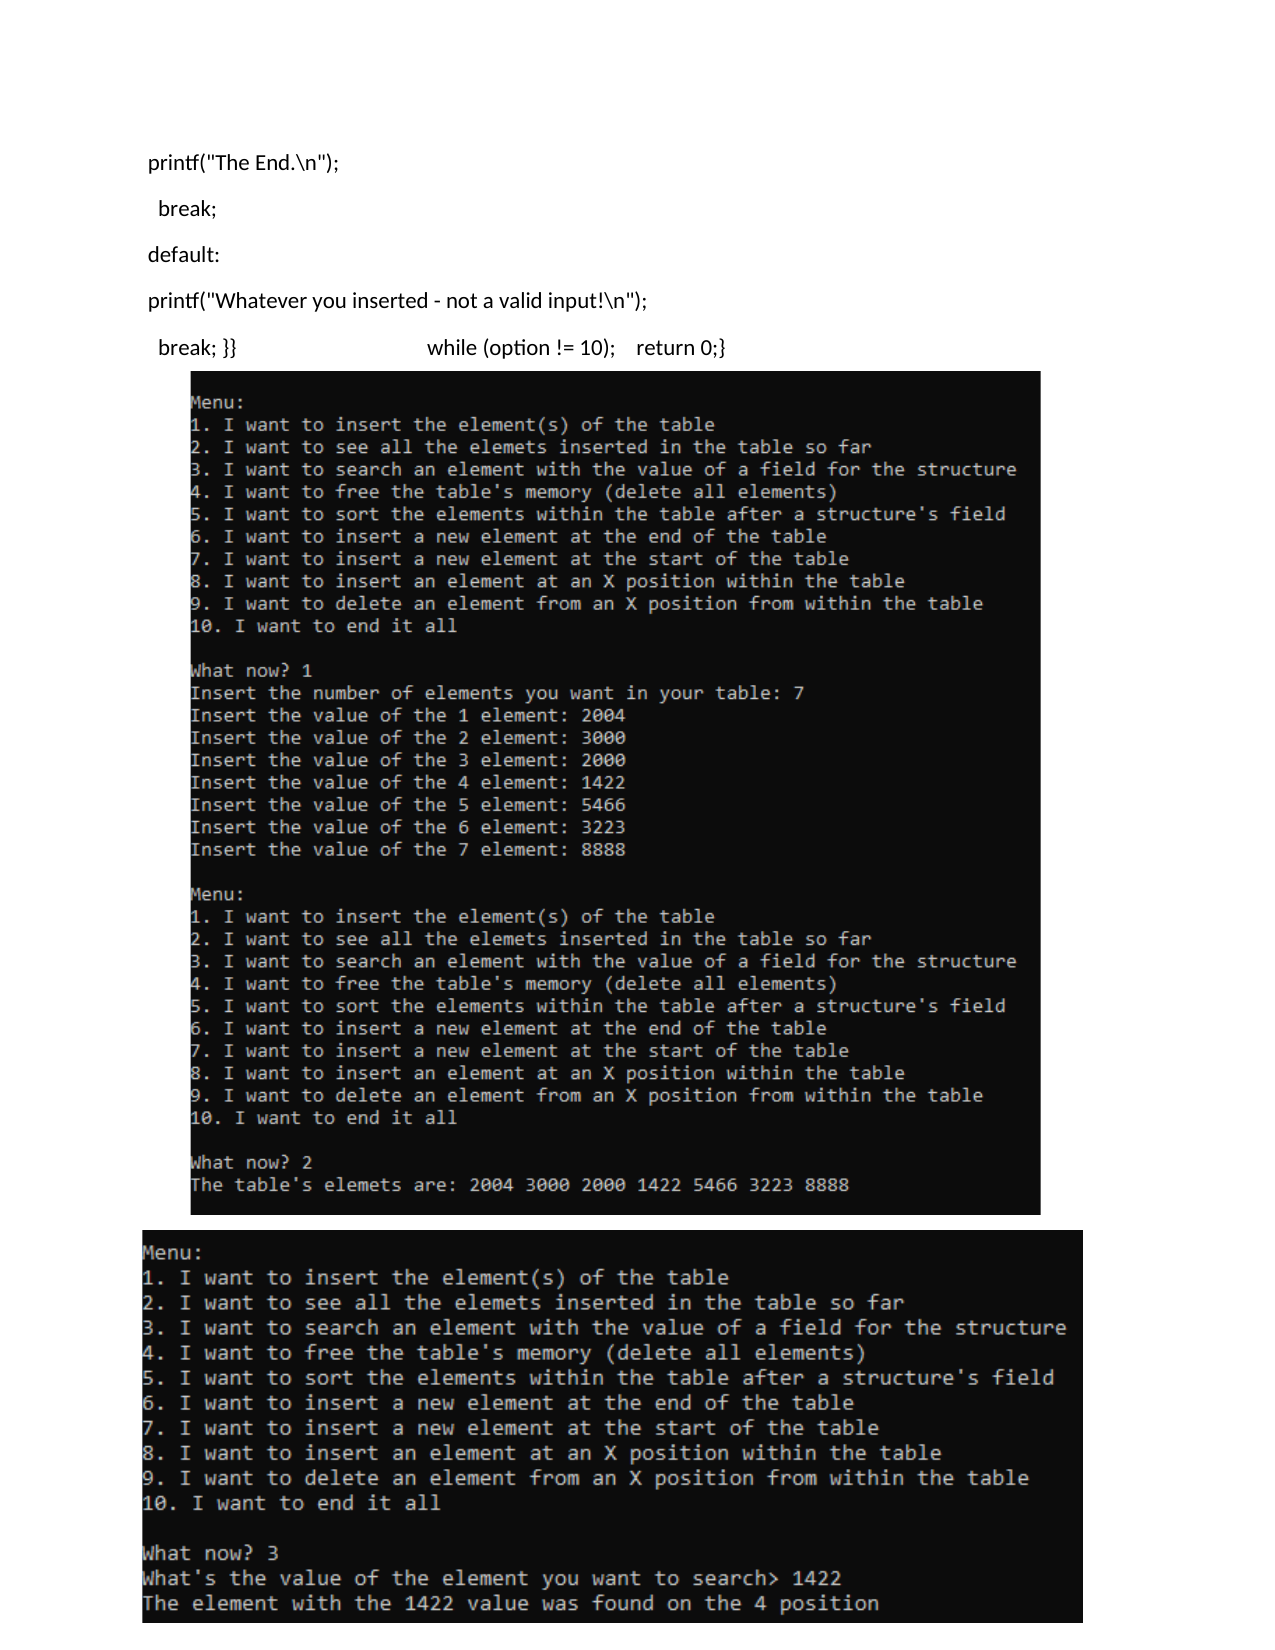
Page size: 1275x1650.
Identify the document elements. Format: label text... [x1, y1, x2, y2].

text break; }} while (option != 10); return 0;} [148, 333, 1127, 361]
text printf("The End.\n"); [148, 148, 1127, 176]
text printf("Whatever you inserted - not a valid input!\n"); [148, 287, 1127, 315]
text default: [148, 240, 1127, 268]
picture [142, 1230, 1083, 1623]
picture [190, 371, 1041, 1215]
text break; [148, 194, 1127, 222]
